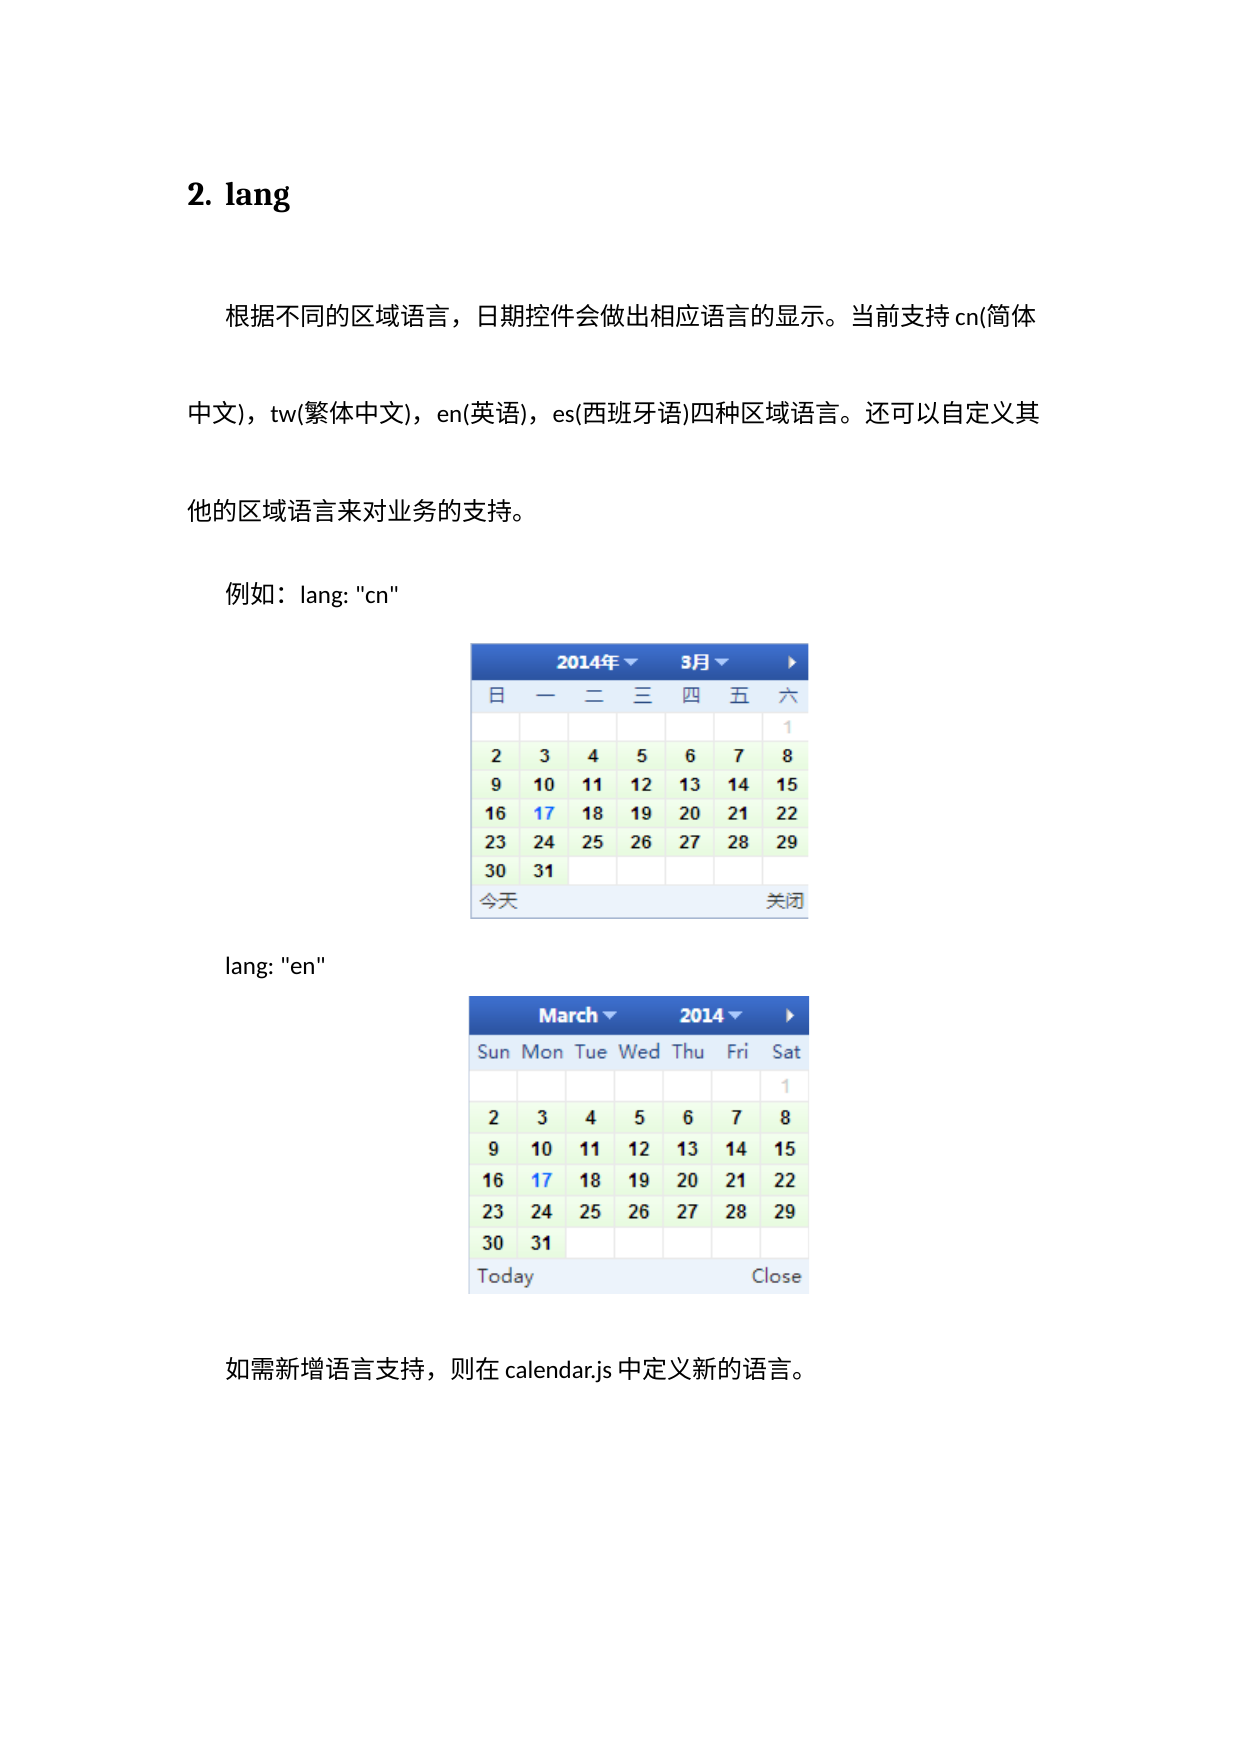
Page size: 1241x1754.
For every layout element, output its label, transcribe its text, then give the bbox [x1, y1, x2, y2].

picture [469, 643, 809, 919]
text 例如：lang: "cn" [187, 560, 1053, 625]
text 如需新增语言支持，则在calendar.js中定义新的语言。 [187, 1335, 1053, 1400]
text 根据不同的区域语言，日期控件会做出相应语言的显示。当前支持cn(简体中文)，tw(繁体中文)，en(英语)，es(西班牙语)四种区域语言。还可以自定义其他的区域语言来对业务的支持。 [187, 282, 1053, 542]
text lang: "en" [187, 949, 1053, 982]
subtitle lang [187, 162, 1053, 227]
picture [468, 996, 810, 1294]
